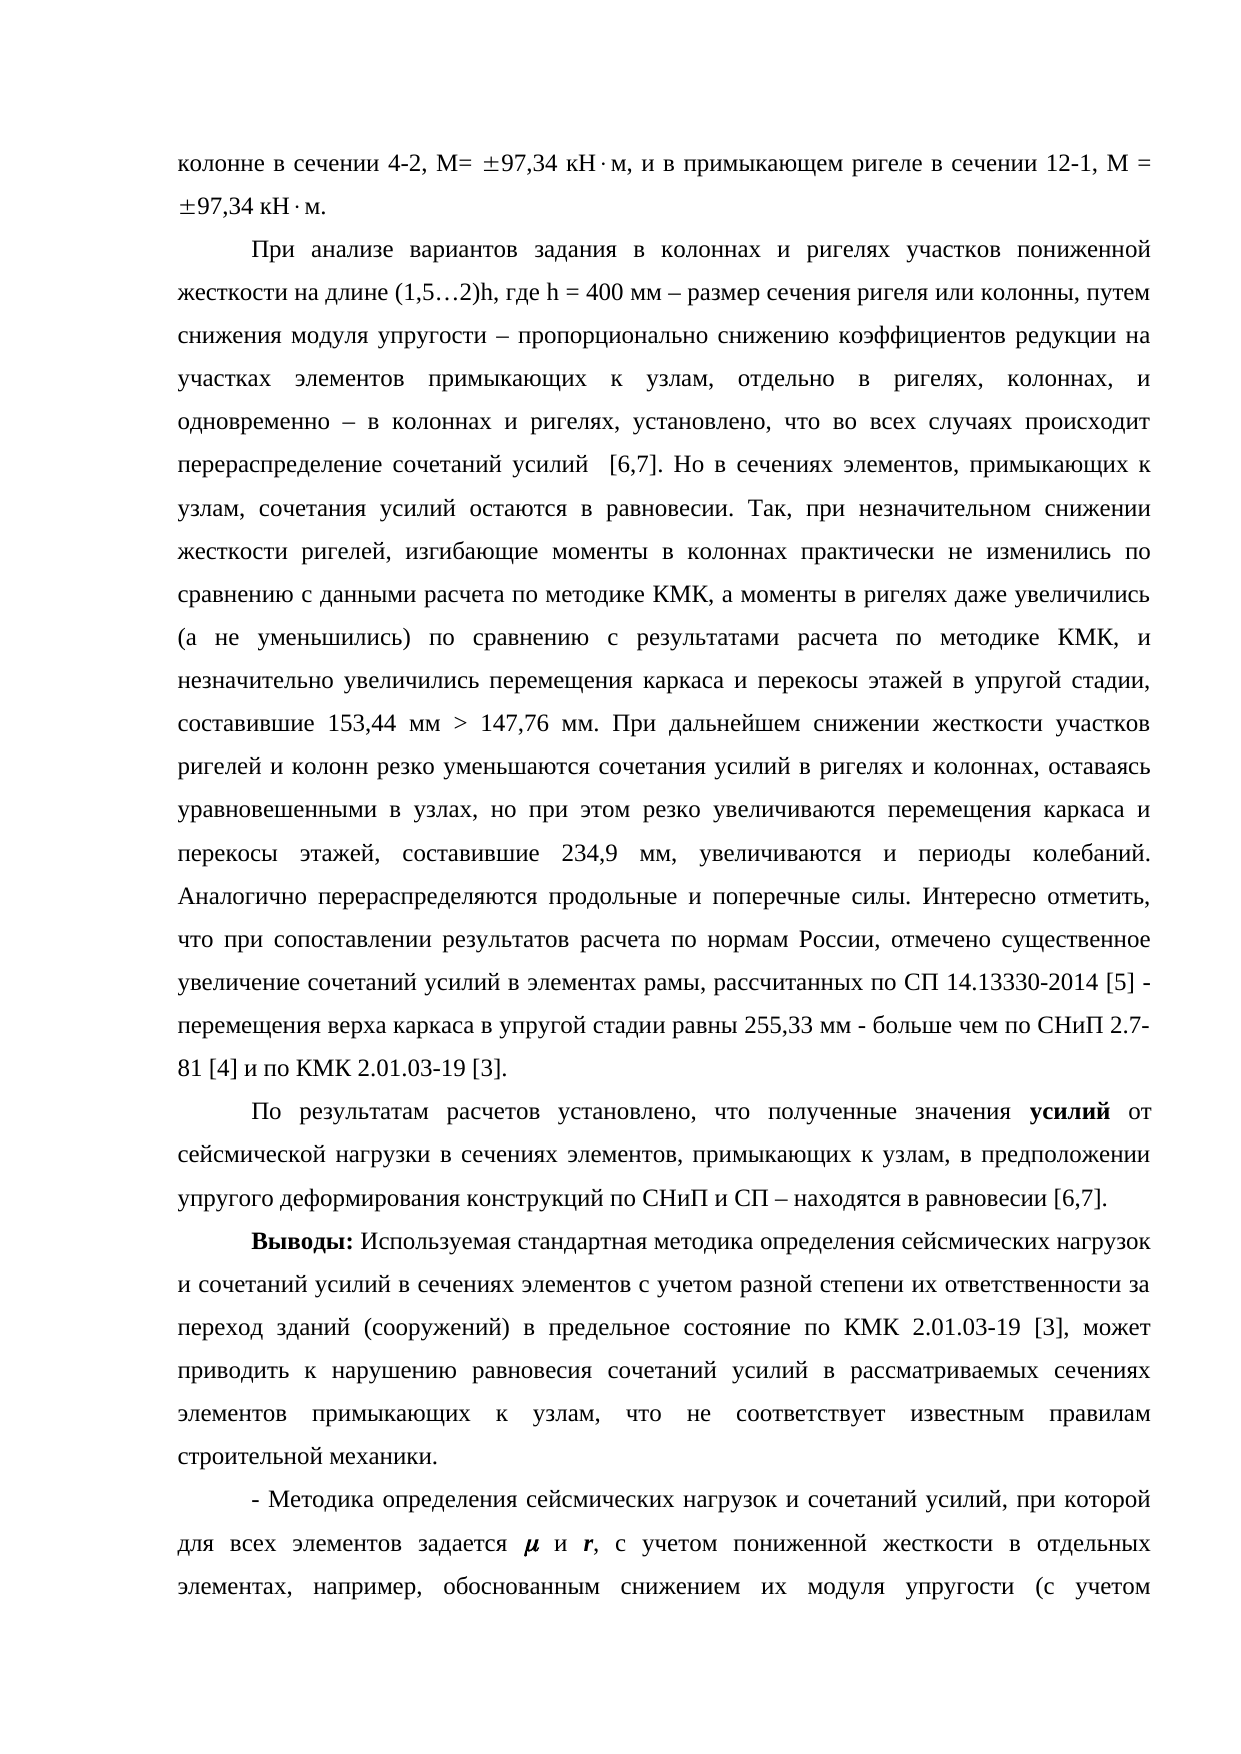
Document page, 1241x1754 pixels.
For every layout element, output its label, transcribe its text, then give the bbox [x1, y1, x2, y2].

text Выводы: Используемая стандартная методика определения сейсмических нагрузок и сочетаний усилий в сечениях элементов с учетом разной степени их ответственности за переход зданий (сооружений) в предельное состояние по КМК 2.01.03-19 [3], может приводить к нарушению равновесия сочетаний усилий в рассматриваемых сечениях элементов примыкающих к узлам, что не соответствует известным правилам строительной механики. [177, 1226, 1152, 1470]
text По результатам расчетов установлено, что полученные значения усилий от сейсмической нагрузки в сечениях элементов, примыкающих к узлам, в предположении упругого деформирования конструкций по СНиП и СП – находятся в равновесии [6,7]. [177, 1096, 1152, 1211]
text При анализе вариантов задания в колоннах и ригелях участков пониженной жесткости на длине (1,5…2)h, где h = 400 мм – размер сечения ригеля или колонны, путем снижения модуля упругости – пропорционально снижению коэффициентов редукции на участках элементов примыкающих к узлам, отдельно в ригелях, колоннах, и одновременно – в колоннах и ригелях, установлено, что во всех случаях происходит перераспределение сочетаний усилий [6,7]. Но в сечениях элементов, примыкающих к узлам, сочетания усилий остаются в равновесии. Так, при незначительном снижении жесткости ригелей, изгибающие моменты в колоннах практически не изменились по сравнению с данными расчета по методике КМК, а моменты в ригелях даже увеличились (а не уменьшились) по сравнению с результатами расчета по методике КМК, и незначительно увеличились перемещения каркаса и перекосы этажей в упругой стадии, составившие > . При дальнейшем снижении жесткости участков ригелей и колонн резко уменьшаются сочетания усилий в ригелях и колоннах, оставаясь уравновешенными в узлах, но при этом резко увеличиваются перемещения каркаса и перекосы этажей, составившие , увеличиваются и периоды колебаний. Аналогично перераспределяются продольные и поперечные силы. Интересно отметить, что при сопоставлении результатов расчета по нормам России, отмечено существенное увеличение сочетаний усилий в элементах рамы, рассчитанных по СП 14.13330-2014 [5] - перемещения верха каркаса в упругой стадии равны - больше чем по СНиП 2.7-81 [4] и по КМК 2.01.03-19 [3]. [177, 234, 1152, 1082]
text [177, 148, 1152, 219]
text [177, 1484, 1152, 1599]
